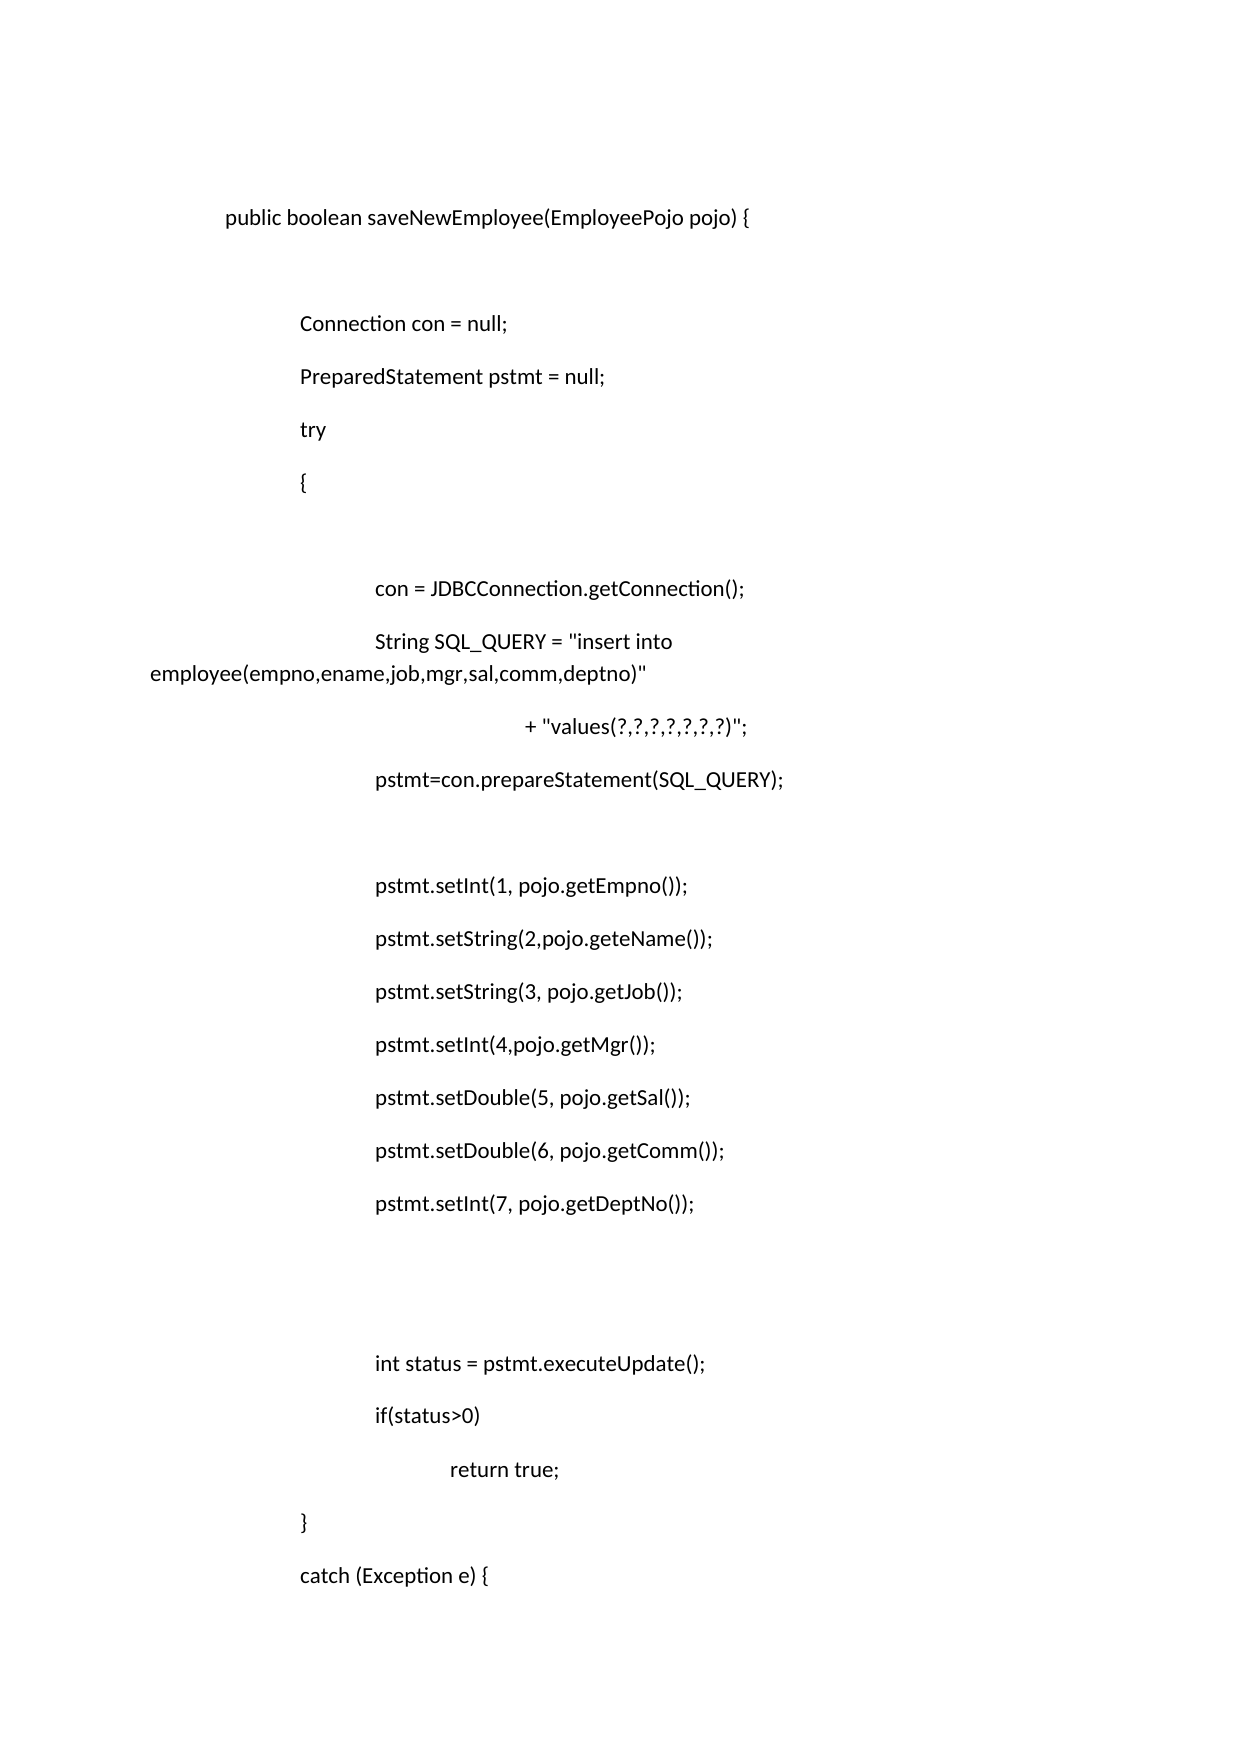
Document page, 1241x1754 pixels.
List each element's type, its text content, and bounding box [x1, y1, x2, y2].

text pstmt.setInt(1, pojo.getEmpno()); [150, 871, 1090, 899]
text Connection con = null; [150, 309, 1090, 337]
text } [150, 1508, 1090, 1536]
text con = JDBCConnection.getConnection(); [150, 574, 1090, 602]
text int status = pstmt.executeUpdate(); [150, 1349, 1090, 1377]
text String SQL_QUERY = "insert into employee(empno,ename,job,mgr,sal,comm,deptno)" [150, 627, 1090, 687]
text PreparedStatement pstmt = null; [150, 362, 1090, 390]
text try [150, 415, 1090, 443]
text pstmt.setInt(7, pojo.getDeptNo()); [150, 1189, 1090, 1218]
text public boolean saveNewEmployee(EmployeePojo pojo) { [150, 203, 1090, 231]
text pstmt.setInt(4,pojo.getMgr()); [150, 1031, 1090, 1058]
text catch (Exception e) { [150, 1561, 1090, 1589]
text return true; [150, 1455, 1090, 1483]
text pstmt.setDouble(6, pojo.getComm()); [150, 1137, 1090, 1164]
text pstmt.setDouble(5, pojo.getSal()); [150, 1083, 1090, 1112]
text if(status>0) [150, 1402, 1090, 1430]
text pstmt=con.prepareStatement(SQL_QUERY); [150, 765, 1090, 793]
text + "values(?,?,?,?,?,?,?)"; [150, 712, 1090, 740]
text pstmt.setString(2,pojo.geteName()); [150, 924, 1090, 952]
text pstmt.setString(3, pojo.getJob()); [150, 977, 1090, 1006]
text { [150, 468, 1090, 496]
